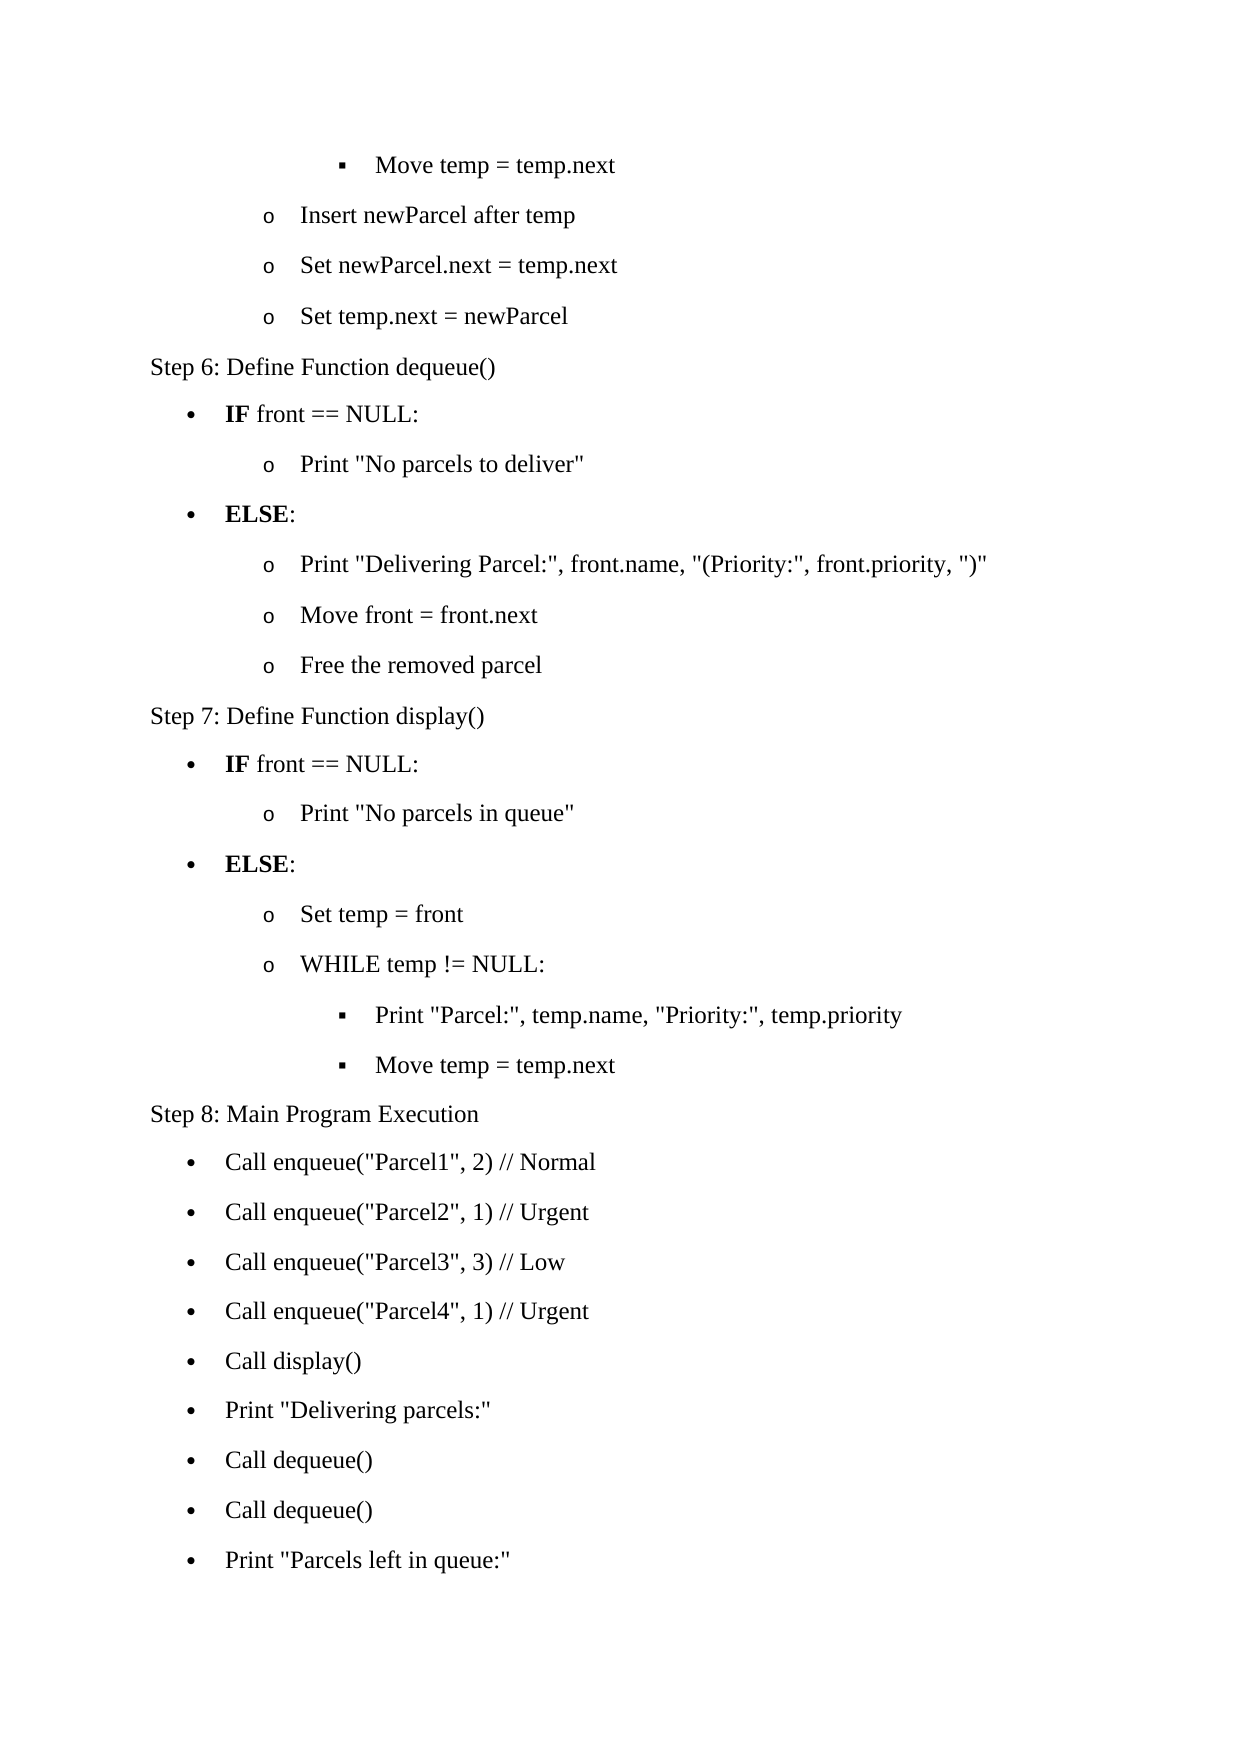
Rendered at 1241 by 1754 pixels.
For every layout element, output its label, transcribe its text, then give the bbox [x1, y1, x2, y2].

list Call dequeue() [187, 1495, 1090, 1524]
list Free the removed parcel [262, 651, 1090, 680]
text Step 7: Define Function display() [150, 701, 1090, 730]
list Call enqueue("Parcel3", 3) // Low [187, 1247, 1090, 1275]
list Print "Delivering Parcel:", front.name, "(Priority:", front.priority, ")" [262, 549, 1090, 579]
list Print "No parcels to deliver" [262, 449, 1090, 478]
list ELSE: [187, 499, 1090, 528]
list Set temp = front [262, 899, 1090, 928]
list WHILE temp != NULL: [262, 949, 1090, 979]
list IF front == NULL: [187, 399, 1090, 428]
list Set temp.next = newParcel [262, 301, 1090, 331]
list Set newParcel.next = temp.next [262, 250, 1090, 280]
list ELSE: [187, 849, 1090, 878]
list Call dequeue() [187, 1445, 1090, 1474]
list Call enqueue("Parcel2", 1) // Urgent [187, 1197, 1090, 1226]
list Print "Parcels left in queue:" [187, 1545, 1090, 1573]
list Call enqueue("Parcel4", 1) // Urgent [187, 1296, 1090, 1325]
list Print "No parcels in queue" [262, 798, 1090, 828]
list Call enqueue("Parcel1", 2) // Normal [187, 1147, 1090, 1176]
list Call display() [187, 1346, 1090, 1375]
list Insert newParcel after temp [262, 200, 1090, 229]
text Step 6: Define Function dequeue() [150, 352, 1090, 380]
list Move temp = temp.next [337, 150, 1090, 179]
text Step 8: Main Program Execution [150, 1099, 1090, 1128]
list IF front == NULL: [187, 749, 1090, 778]
list Move front = front.next [262, 600, 1090, 629]
list Move temp = temp.next [337, 1050, 1090, 1078]
list Print "Delivering parcels:" [187, 1396, 1090, 1424]
list Print "Parcel:", temp.name, "Priority:", temp.priority [337, 1000, 1090, 1029]
